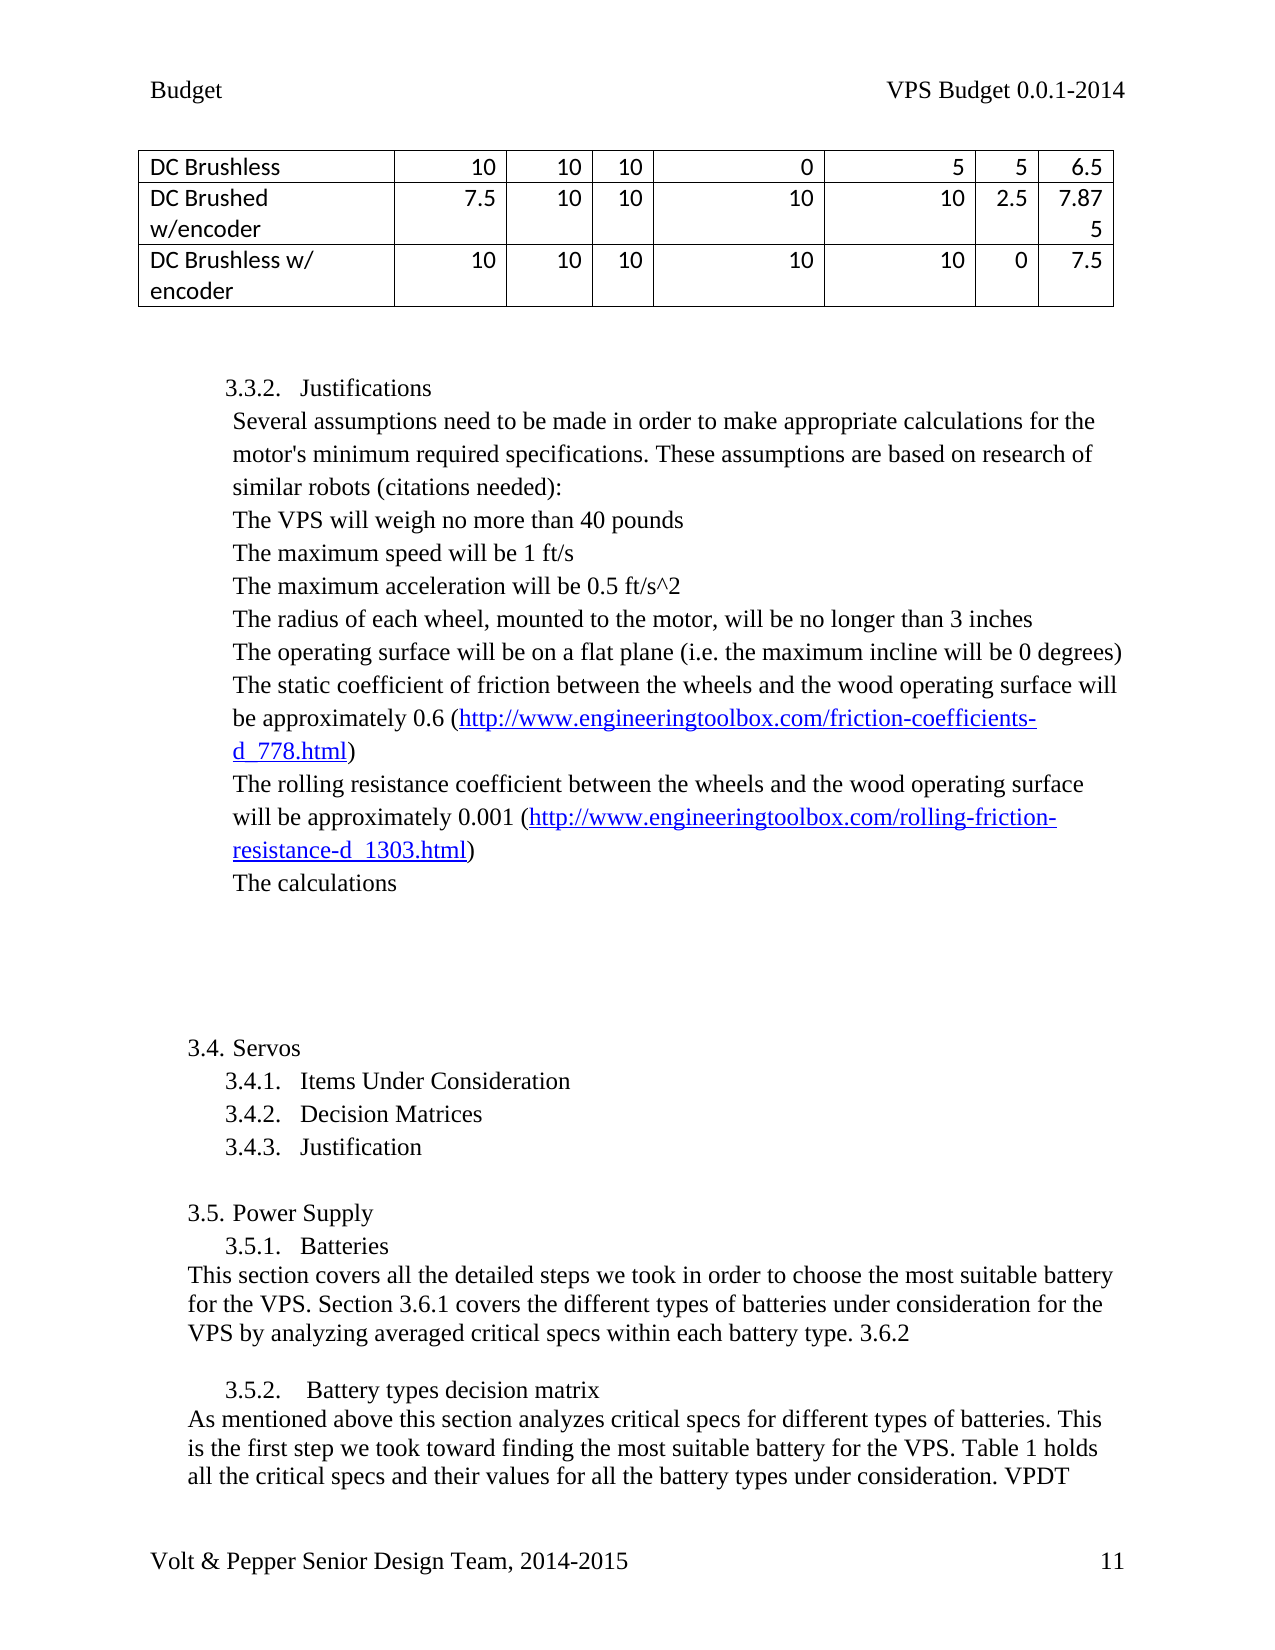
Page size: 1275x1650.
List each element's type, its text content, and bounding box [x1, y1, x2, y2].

table_cell 0 [654, 151, 824, 182]
table_cell 5 [825, 151, 975, 182]
table_cell 2.5 [976, 183, 1038, 244]
list Power Supply [187, 1198, 1125, 1227]
list Decision Matrices [225, 1099, 1125, 1128]
list Several assumptions need to be made in order to make appropriate calculations for the motor's minimum required specifications. These assumptions are based on research of similar robots (citations needed): [232, 406, 1125, 501]
list The rolling resistance coefficient between the wheels and the wood operating surface will be approximately 0.001 (http://www.engineeringtoolbox.com/rolling-friction-resistance-d_1303.html) [232, 769, 1125, 864]
table_cell 10 [825, 183, 975, 244]
table_cell 10 [395, 151, 506, 182]
table_cell 5 [976, 151, 1038, 182]
list This section covers all the detailed steps we took in order to choose the most suitable battery for the VPS. Section 3.6.1 covers the different types of batteries under consideration for the VPS by analyzing averaged critical specs within each battery type. 3.6.2 [187, 1260, 1125, 1346]
list The operating surface will be on a flat plane (i.e. the maximum incline will be 0 degrees) [232, 637, 1125, 666]
list Batteries [225, 1231, 1125, 1260]
list Items Under Consideration [225, 1066, 1125, 1095]
table_cell 10 [507, 151, 592, 182]
table_cell 7.5 [395, 183, 506, 244]
table_cell 10 [654, 183, 824, 244]
list The radius of each wheel, mounted to the motor, will be no longer than 3 inches [232, 604, 1125, 633]
table_cell 10 [654, 245, 824, 306]
table_cell 7.875 [1039, 183, 1113, 244]
list Servos [187, 1033, 1125, 1062]
table_cell DC Brushless [139, 151, 394, 182]
table_cell DC Brushed w/encoder [139, 183, 394, 244]
list The static coefficient of friction between the wheels and the wood operating surface will be approximately 0.6 (http://www.engineeringtoolbox.com/friction-coefficients-d_778.html) [232, 670, 1125, 765]
table_cell 10 [825, 245, 975, 306]
table_cell DC Brushless w/ encoder [139, 245, 394, 306]
list The maximum speed will be 1 ft/s [232, 538, 1125, 567]
list Battery types decision matrix [225, 1375, 1125, 1404]
table_cell 7.5 [1039, 245, 1113, 306]
table_cell 10 [593, 245, 653, 306]
table_cell 10 [395, 245, 506, 306]
list Justifications [225, 373, 1125, 402]
table_cell 0 [976, 245, 1038, 306]
list The maximum acceleration will be 0.5 ft/s^2 [232, 571, 1125, 600]
list The VPS will weigh no more than 40 pounds [232, 505, 1125, 534]
table_cell 10 [507, 183, 592, 244]
list Justification [225, 1132, 1125, 1161]
table_cell 6.5 [1039, 151, 1113, 182]
table_cell 10 [593, 151, 653, 182]
table_cell 10 [593, 183, 653, 244]
list The calculations [232, 868, 1125, 897]
table_cell 10 [507, 245, 592, 306]
